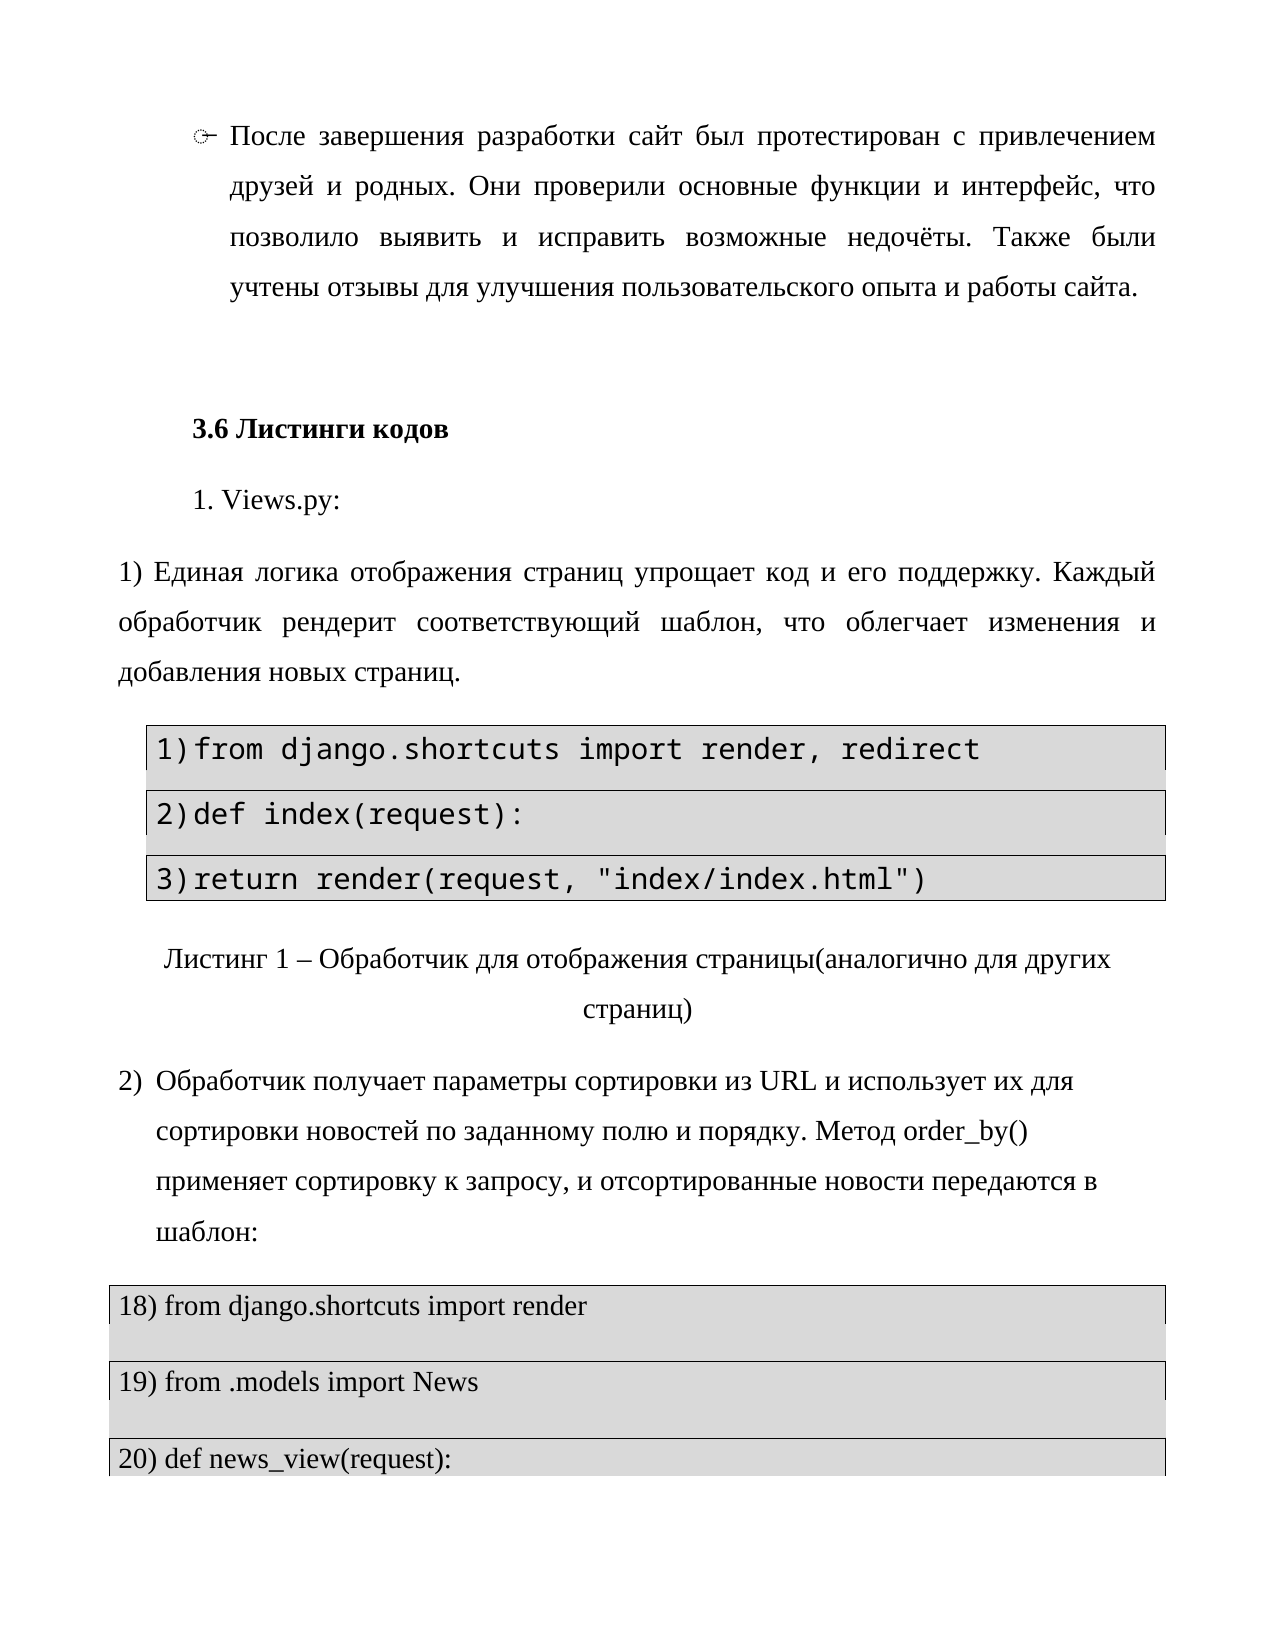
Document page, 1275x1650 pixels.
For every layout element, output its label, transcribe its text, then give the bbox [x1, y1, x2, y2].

text 3.6 Листинги кодов [118, 411, 1157, 445]
list return render(request, "index/index.html") [147, 856, 1165, 900]
list Обработчик получает параметры сортировки из URL и использует их для сортировки новостей по заданному полю и порядку. Метод order_by() применяет сортировку к запросу, и отсортированные новости передаются в шаблон: [118, 1063, 1157, 1247]
text 20) def news_view(request): [110, 1439, 1165, 1476]
text 18) from django.shortcuts import render [110, 1286, 1165, 1324]
list from django.shortcuts import render, redirect [147, 726, 1165, 770]
text 1. Views.py: [118, 482, 1157, 516]
text 19) from .models import News [110, 1362, 1165, 1400]
list После завершения разработки сайт был протестирован с привлечением друзей и родных. Они проверили основные функции и интерфейс, что позволило выявить и исправить возможные недочёты. Также были учтены отзывы для улучшения пользовательского опыта и работы сайта. [192, 118, 1157, 303]
text Листинг 1 – Обработчик для отображения страницы(аналогично для других страниц) [118, 941, 1157, 1025]
text 1) Единая логика отображения страниц упрощает код и его поддержку. Каждый обработчик рендерит соответствующий шаблон, что облегчает изменения и добавления новых страниц. [118, 554, 1157, 688]
list def index(request): [147, 791, 1165, 835]
